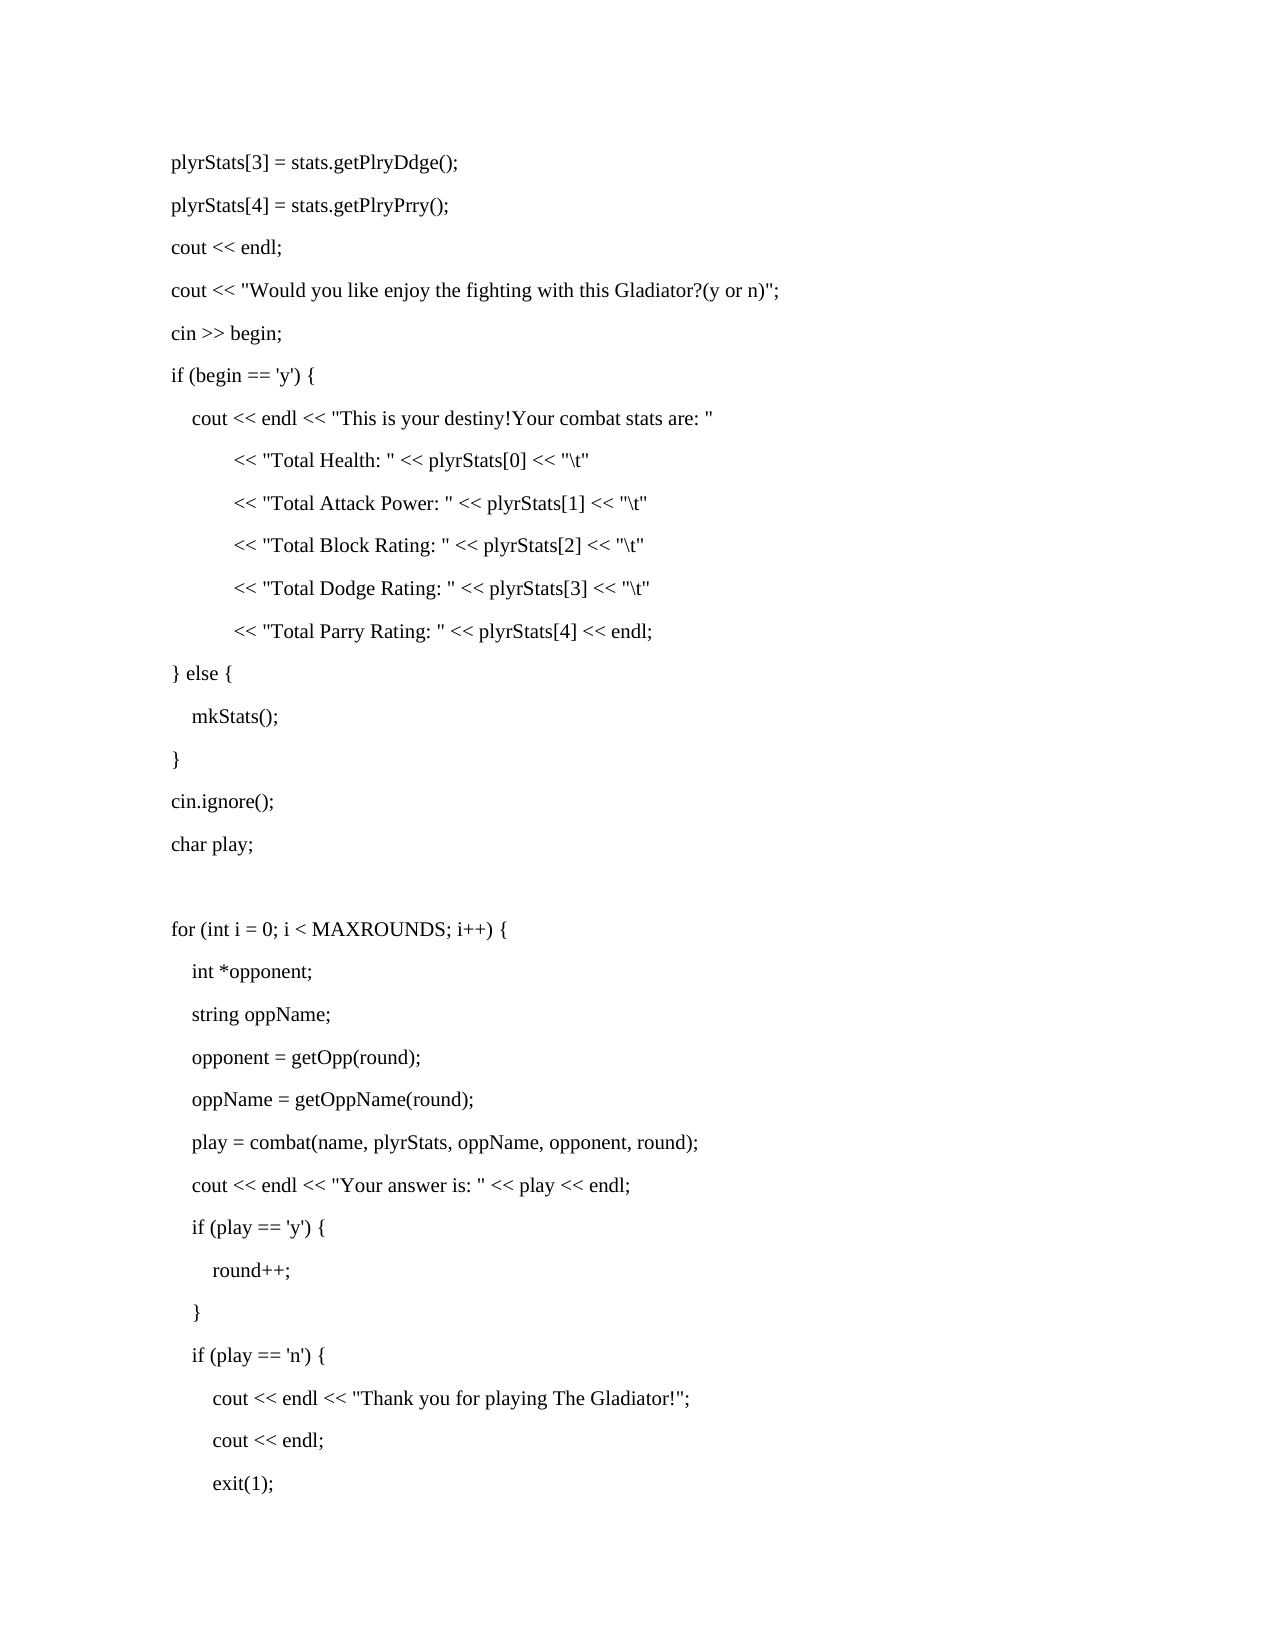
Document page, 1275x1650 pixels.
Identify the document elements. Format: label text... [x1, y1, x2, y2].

text oppName = getOppName(round); [150, 1087, 1125, 1111]
text cout << endl; [150, 235, 1125, 259]
text plyrStats[4] = stats.getPlryPrry(); [150, 193, 1125, 217]
text cin >> begin; [150, 320, 1125, 344]
text char play; [150, 832, 1125, 856]
text opponent = getOpp(round); [150, 1045, 1125, 1069]
text << "Total Health: " << plyrStats[0] << "\t" [150, 448, 1125, 472]
text plyrStats[3] = stats.getPlryDdge(); [150, 150, 1125, 174]
text cout << endl << "This is your destiny!Your combat stats are: " [150, 406, 1125, 430]
text cout << endl; [150, 1428, 1125, 1452]
text mkStats(); [150, 704, 1125, 728]
text if (play == 'n') { [150, 1343, 1125, 1367]
text } else { [150, 661, 1125, 685]
text if (begin == 'y') { [150, 363, 1125, 387]
text << "Total Dodge Rating: " << plyrStats[3] << "\t" [150, 576, 1125, 600]
text << "Total Parry Rating: " << plyrStats[4] << endl; [150, 619, 1125, 643]
text round++; [150, 1258, 1125, 1282]
text cout << endl << "Your answer is: " << play << endl; [150, 1172, 1125, 1197]
text << "Total Block Rating: " << plyrStats[2] << "\t" [150, 533, 1125, 557]
text int *opponent; [150, 959, 1125, 983]
text play = combat(name, plyrStats, oppName, opponent, round); [150, 1130, 1125, 1154]
text } [150, 1300, 1125, 1324]
text cout << "Would you like enjoy the fighting with this Gladiator?(y or n)"; [150, 278, 1125, 302]
text << "Total Attack Power: " << plyrStats[1] << "\t" [150, 491, 1125, 515]
text if (play == 'y') { [150, 1215, 1125, 1239]
text } [150, 746, 1125, 771]
text exit(1); [150, 1471, 1125, 1495]
text cin.ignore(); [150, 789, 1125, 813]
text cout << endl << "Thank you for playing The Gladiator!"; [150, 1386, 1125, 1409]
text for (int i = 0; i < MAXROUNDS; i++) { [150, 917, 1125, 941]
text string oppName; [150, 1002, 1125, 1026]
